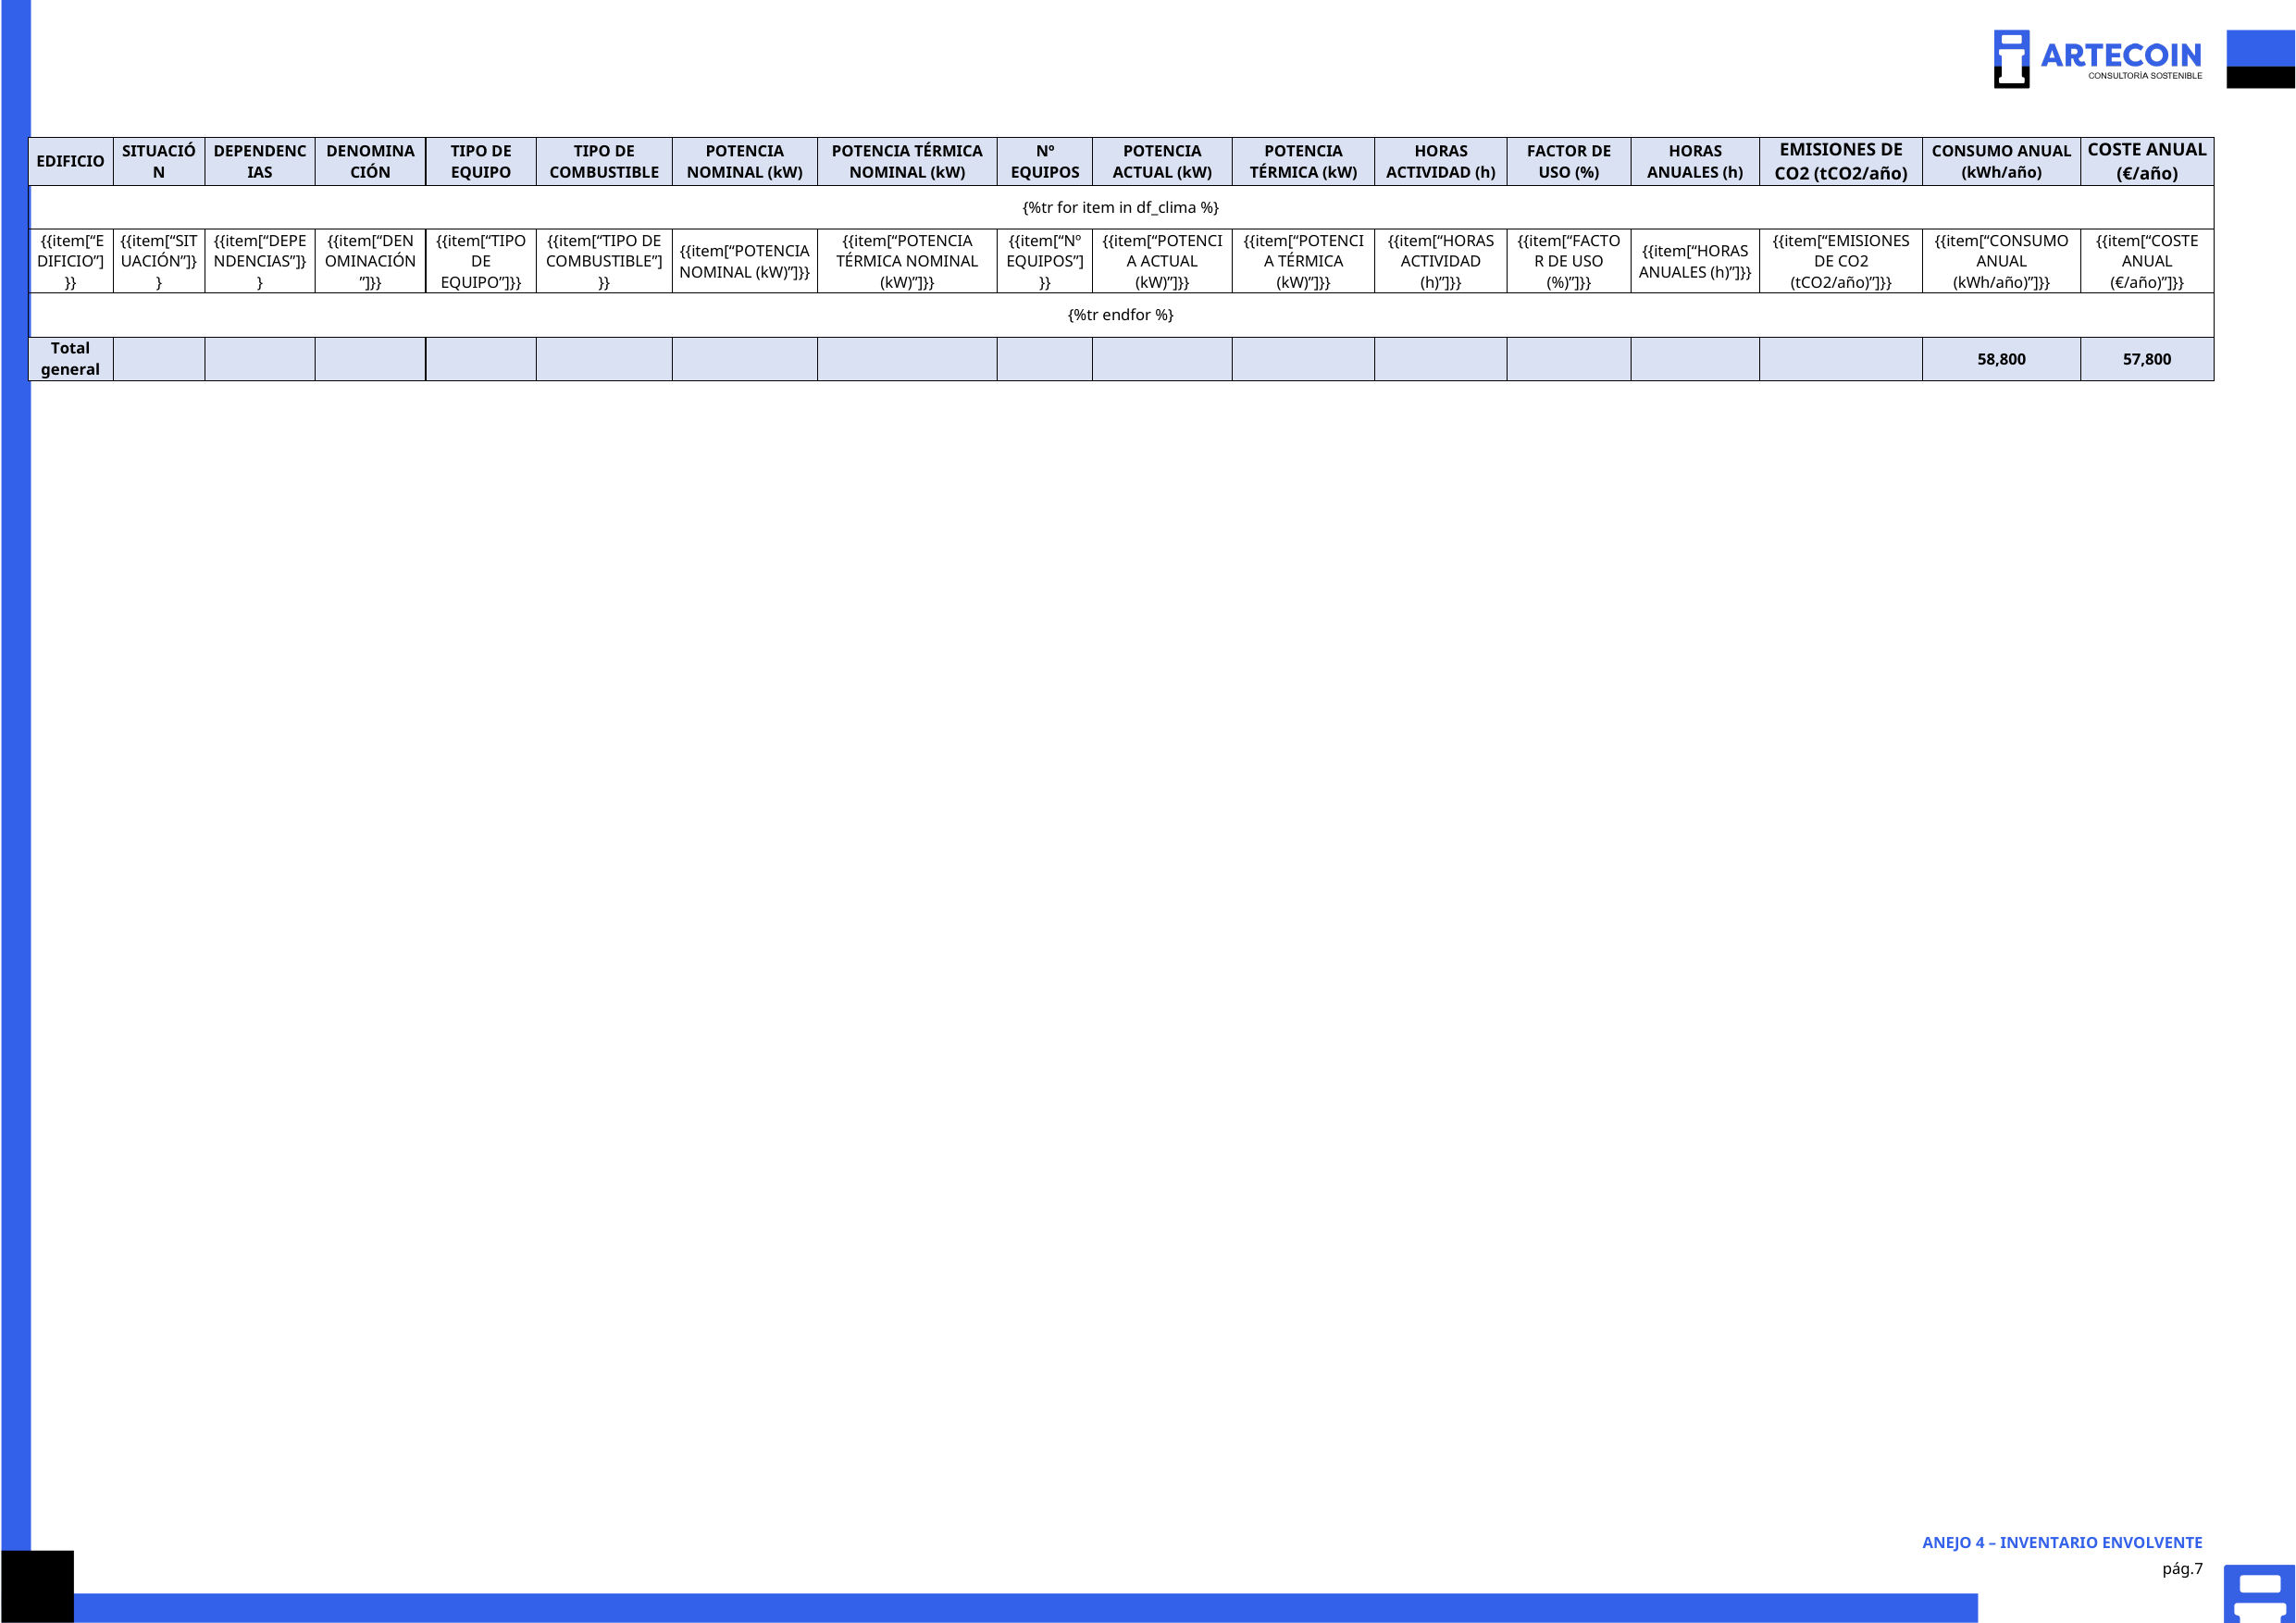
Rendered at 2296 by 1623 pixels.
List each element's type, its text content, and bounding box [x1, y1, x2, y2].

table_header CONSUMO ANUAL (kWh/año) [1923, 138, 2080, 185]
table_header SITUACIÓN [114, 138, 205, 185]
table_cell {{item[“SITUACIÓN”]}} [114, 229, 205, 292]
table_header TIPO DE EQUIPO [427, 138, 536, 185]
table_cell [1508, 338, 1631, 380]
table_cell 58,800 [1923, 338, 2080, 380]
table_header EMISIONES DE CO2 (tCO2/año) [1760, 138, 1922, 185]
table_cell [818, 338, 997, 380]
table_cell [1233, 338, 1374, 380]
table_cell {{item[“DENOMINACIÓN”]}} [316, 229, 425, 292]
table_cell {{item[“Nº EQUIPOS”]}} [998, 229, 1092, 292]
table_cell Total general [29, 338, 113, 380]
table_cell {{item[“COSTE ANUAL (€/año)”]}} [2081, 229, 2214, 292]
table_cell [114, 338, 205, 380]
picture [1, 0, 2296, 1623]
table_header POTENCIA ACTUAL (kW) [1093, 138, 1232, 185]
table_header HORAS ACTIVIDAD (h) [1375, 138, 1507, 185]
table_cell [537, 338, 672, 380]
table_header POTENCIA TÉRMICA (kW) [1233, 138, 1374, 185]
table_header EDIFICIO [29, 138, 113, 185]
table_cell {{item[“FACTOR DE USO (%)”]}} [1508, 229, 1631, 292]
table_cell [427, 338, 536, 380]
table_cell {{item[“DEPENDENCIAS”]}} [205, 229, 315, 292]
table_cell {{item[“TIPO DE EQUIPO”]}} [427, 229, 536, 292]
table_cell [1760, 338, 1922, 380]
table_header TIPO DE COMBUSTIBLE [537, 138, 672, 185]
table_cell {{item[“CONSUMO ANUAL (kWh/año)”]}} [1923, 229, 2080, 292]
table_cell [316, 338, 425, 380]
table_cell {{item[“POTENCIA ACTUAL (kW)”]}} [1093, 229, 1232, 292]
table_cell {{item[“HORAS ANUALES (h)”]}} [1632, 229, 1759, 292]
table_cell {{item[“TIPO DE COMBUSTIBLE”]}} [537, 229, 672, 292]
table_cell 57,800 [2081, 338, 2214, 380]
table_header HORAS ANUALES (h) [1632, 138, 1759, 185]
table_header POTENCIA TÉRMICA NOMINAL (kW) [818, 138, 997, 185]
table_cell [1375, 338, 1507, 380]
table_cell [1632, 338, 1759, 380]
table_cell [1093, 338, 1232, 380]
table_cell {{item[“POTENCIA NOMINAL (kW)”]}} [673, 229, 817, 292]
table_header DENOMINACIÓN [316, 138, 425, 185]
table_cell [673, 338, 817, 380]
table_header DEPENDENCIAS [205, 138, 315, 185]
table_header POTENCIA NOMINAL (kW) [673, 138, 817, 185]
table_cell {{item[“EDIFICIO”]}} [29, 229, 113, 292]
table_cell {%tr endfor %} [29, 293, 2214, 336]
table_cell {%tr for item in df_clima %} [29, 186, 2214, 229]
table_cell [205, 338, 315, 380]
table_cell {{item[“POTENCIA TÉRMICA NOMINAL (kW)”]}} [818, 229, 997, 292]
table_header FACTOR DE USO (%) [1508, 138, 1631, 185]
table_cell {{item[“POTENCIA TÉRMICA (kW)”]}} [1233, 229, 1374, 292]
table_cell {{item[“EMISIONES DE CO2 (tCO2/año)”]}} [1760, 229, 1922, 292]
table_cell [998, 338, 1092, 380]
table_header COSTE ANUAL (€/año) [2081, 138, 2214, 185]
table_cell {{item[“HORAS ACTIVIDAD (h)”]}} [1375, 229, 1507, 292]
table_header Nº EQUIPOS [998, 138, 1092, 185]
